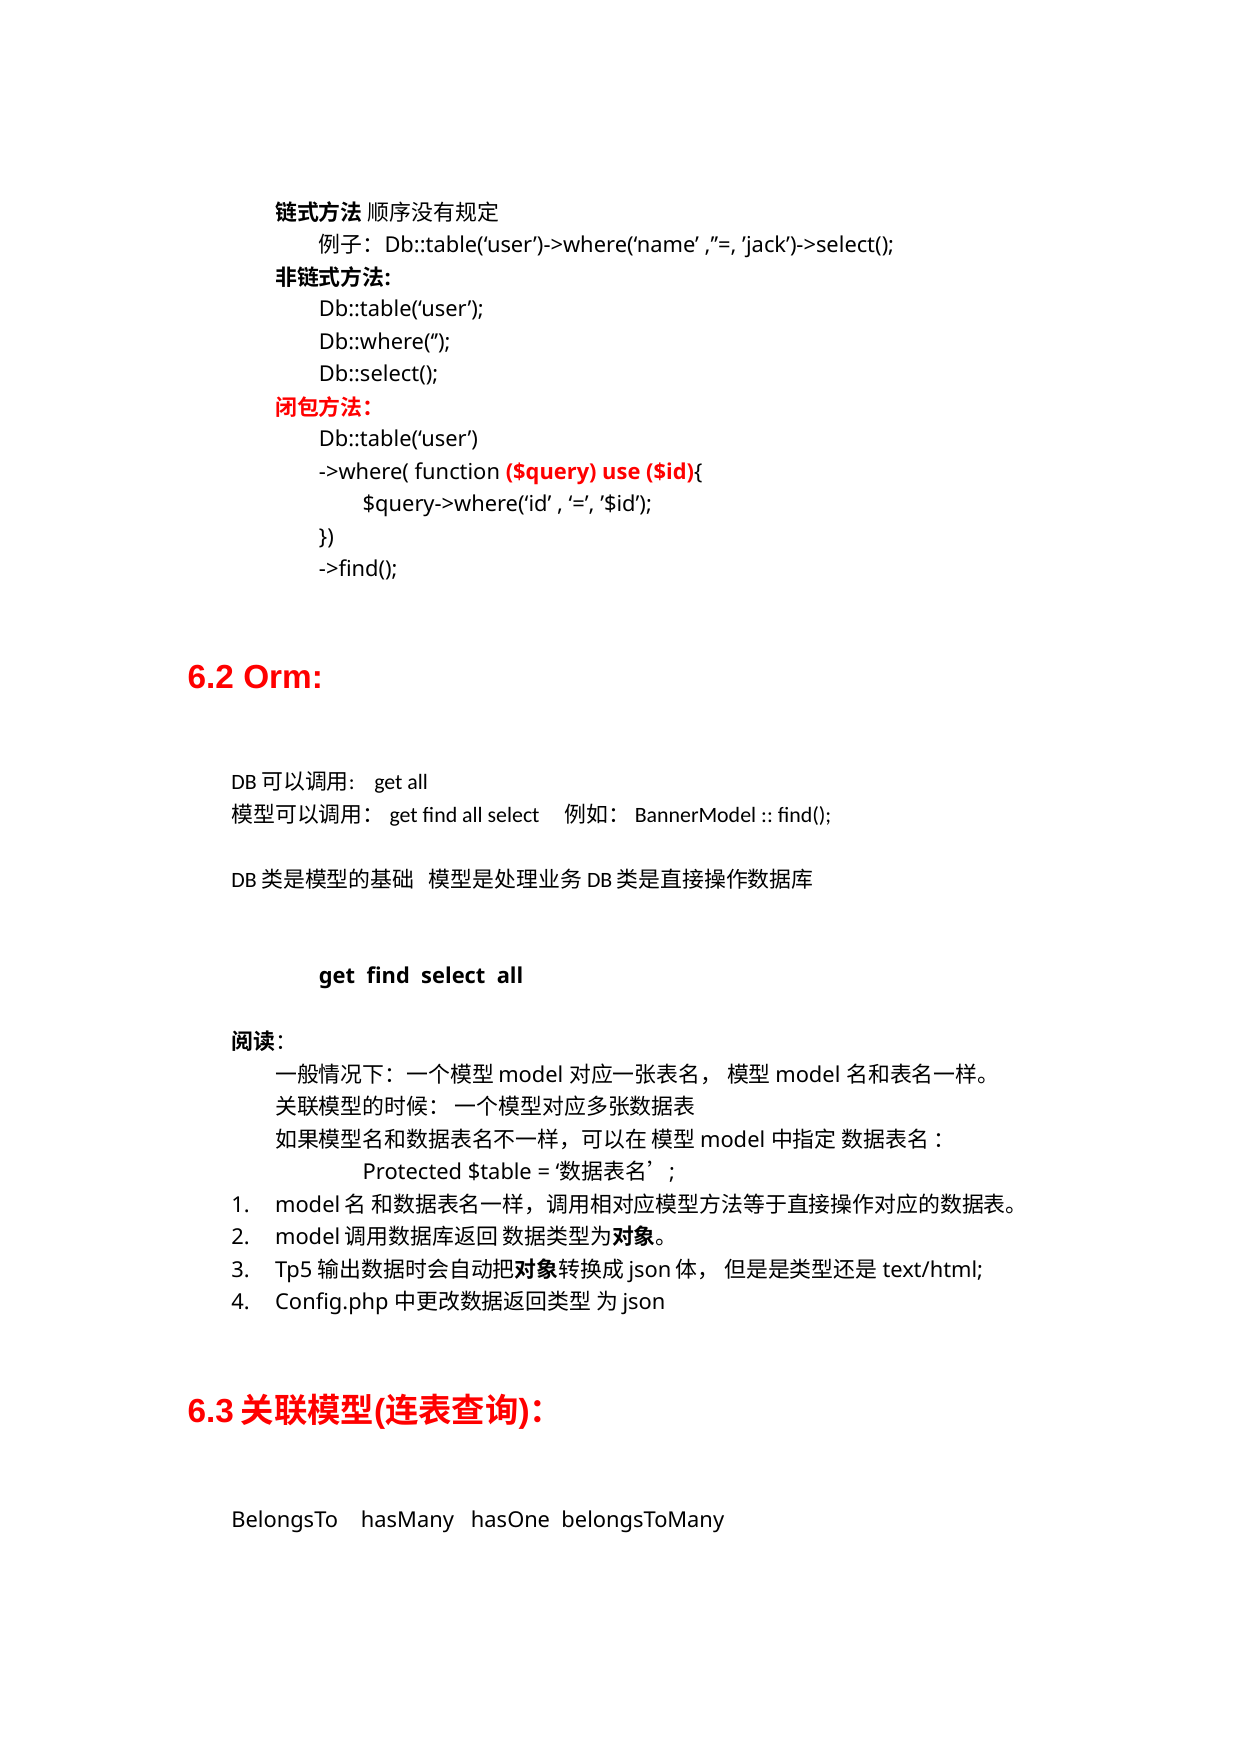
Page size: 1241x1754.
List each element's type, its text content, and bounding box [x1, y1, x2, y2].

text $query->where(‘id’ , ‘=’, ’$id’); [319, 487, 1053, 519]
text DB类是模型的基础 模型是处理业务 DB类是直接操作数据库 [187, 861, 1053, 894]
text DB可以调用: get all [187, 764, 1053, 796]
text Db::table(‘user’); [275, 292, 1053, 324]
text 例子：Db::table(‘user’)->where(‘name’ ,’’=, ’jack’)->select(); [275, 227, 1053, 259]
subtitle 6.3关联模型(连表查询)： [187, 1376, 1053, 1441]
text 一般情况下：一个模型model 对应一张表名， 模型model 名和表名一样。 [231, 1056, 1053, 1089]
list model名 和数据表名一样，调用相对应模型方法等于直接操作对应的数据表。 [187, 1186, 1053, 1219]
text }) [275, 519, 1053, 552]
text 如果模型名和数据表名不一样，可以在 模型model 中指定 数据表名 ： [231, 1121, 1053, 1154]
list Tp5 输出数据时会自动把对象转换成json体， 但是是类型还是 text/html; [187, 1251, 1053, 1284]
text Db::select(); [275, 357, 1053, 389]
text BelongsTo hasMany hasOne belongsToMany [187, 1503, 1053, 1535]
text ->find(); [275, 552, 1053, 584]
text Db::where(‘’); [275, 324, 1053, 357]
text 链式方法 顺序没有规定 [231, 194, 1053, 227]
subtitle 6.2 Orm: [187, 644, 1053, 709]
text 阅读： [187, 1024, 1053, 1056]
text 模型可以调用： get find all select 例如： BannerModel :: find(); [187, 796, 1053, 829]
text Db::table(‘user’) [275, 422, 1053, 454]
text get find select all [275, 959, 1053, 991]
text 非链式方法: [231, 259, 1053, 292]
text Protected $table = ‘数据表名’; [319, 1154, 1053, 1186]
text 关联模型的时候： 一个模型对应多张数据表 [231, 1089, 1053, 1121]
text 闭包方法： [231, 389, 1053, 422]
list Config.php 中更改数据返回类型 为json [187, 1284, 1053, 1316]
list model调用数据库返回 数据类型为对象。 [187, 1219, 1053, 1251]
text ->where( function ($query) use ($id){ [275, 454, 1053, 487]
